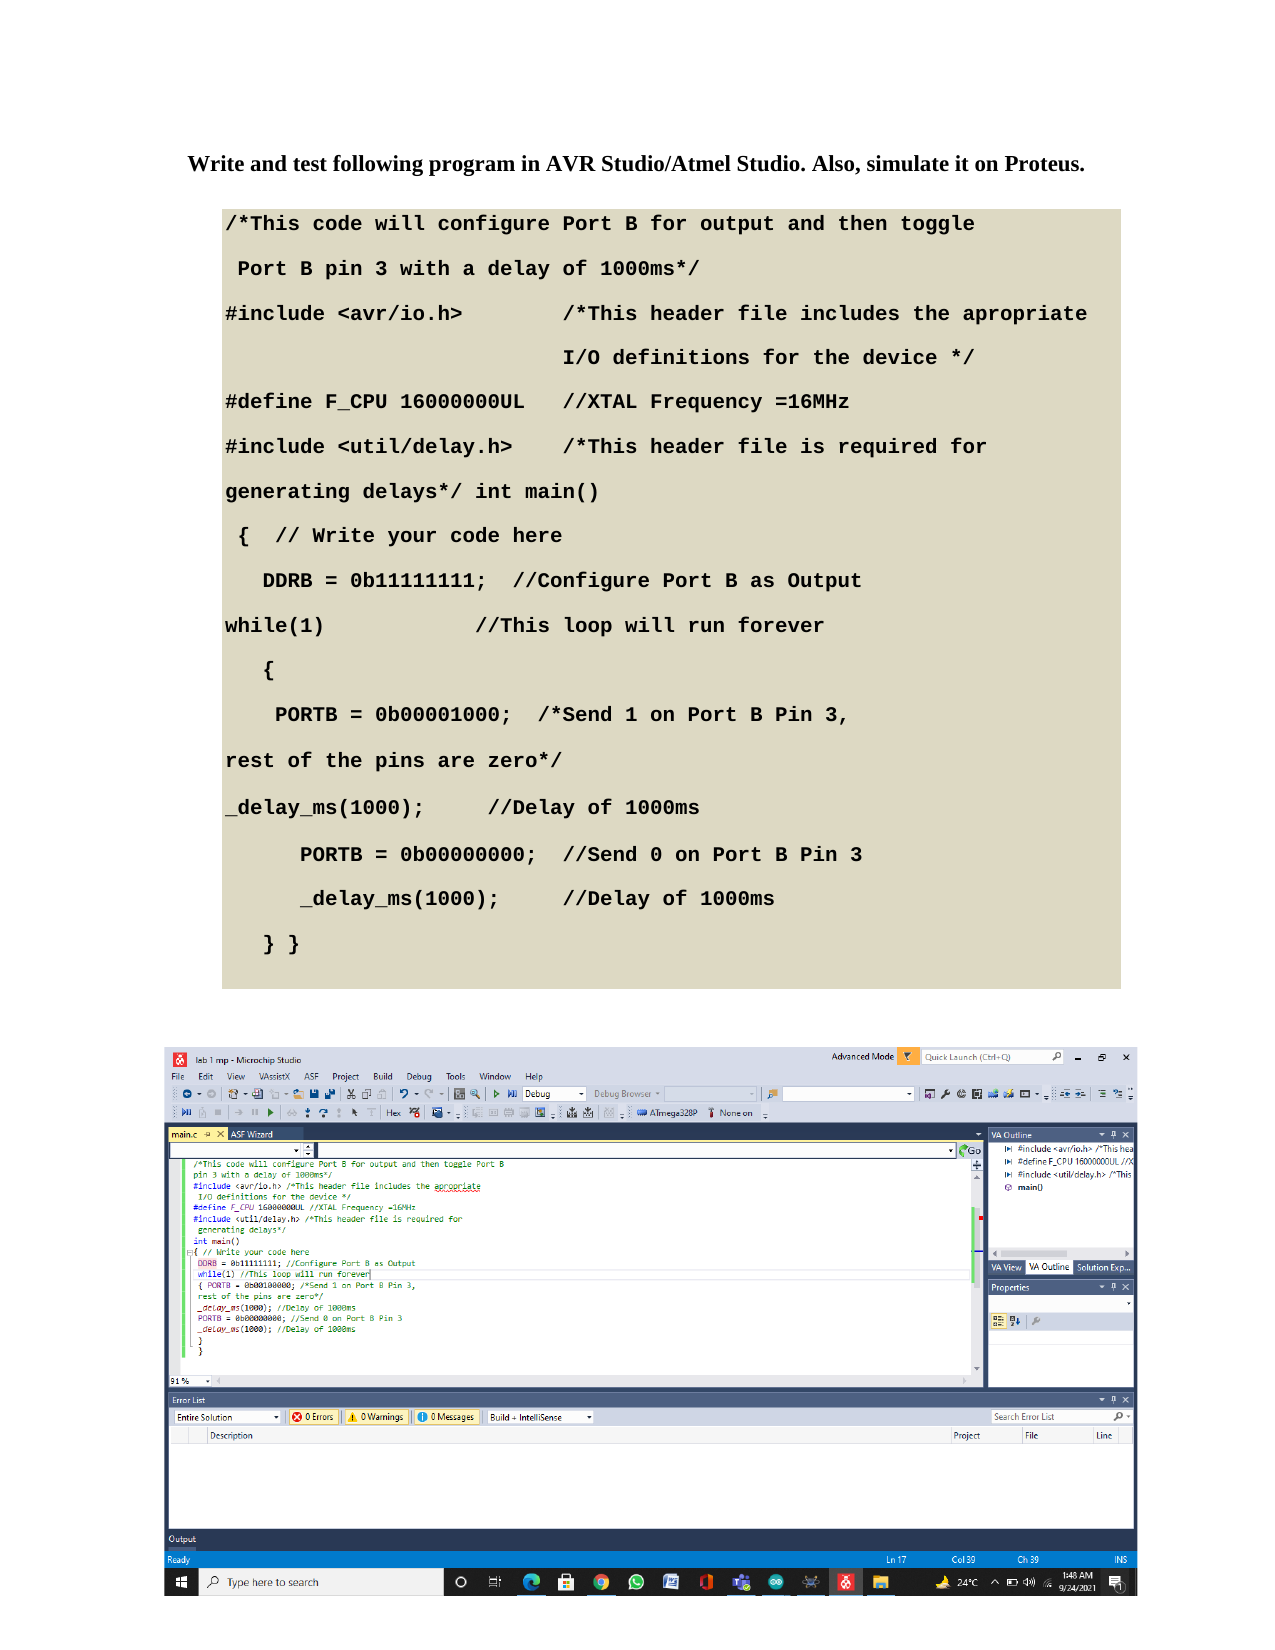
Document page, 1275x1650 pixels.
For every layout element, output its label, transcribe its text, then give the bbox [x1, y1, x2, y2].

list Write and test following program in AVR Studio/Atmel Studio. Also, simulate it on Proteus. [187, 150, 1088, 176]
table_header /*This code will configure Port B for output and then toggle Port B pin 3 with a delay of 1000ms*/ #include <avr/io.h> /*This header file includes the apropriate I/O definitions for the device */ #define F_CPU 16000000UL //XTAL Frequency =16MHz #include <util/delay.h> /*This header file is required for generating delays*/ int main() { // Write your code here DDRB = 0b11111111; //Configure Port B as Output while(1) //This loop will run forever { PORTB = 0b00001000; /*Send 1 on Port B Pin 3, rest of the pins are zero*/ _delay_ms(1000); //Delay of 1000ms PORTB = 0b00000000; //Send 0 on Port B Pin 3 _delay_ms(1000); //Delay of 1000ms } } [222, 209, 1121, 989]
picture [164, 1047, 1138, 1596]
